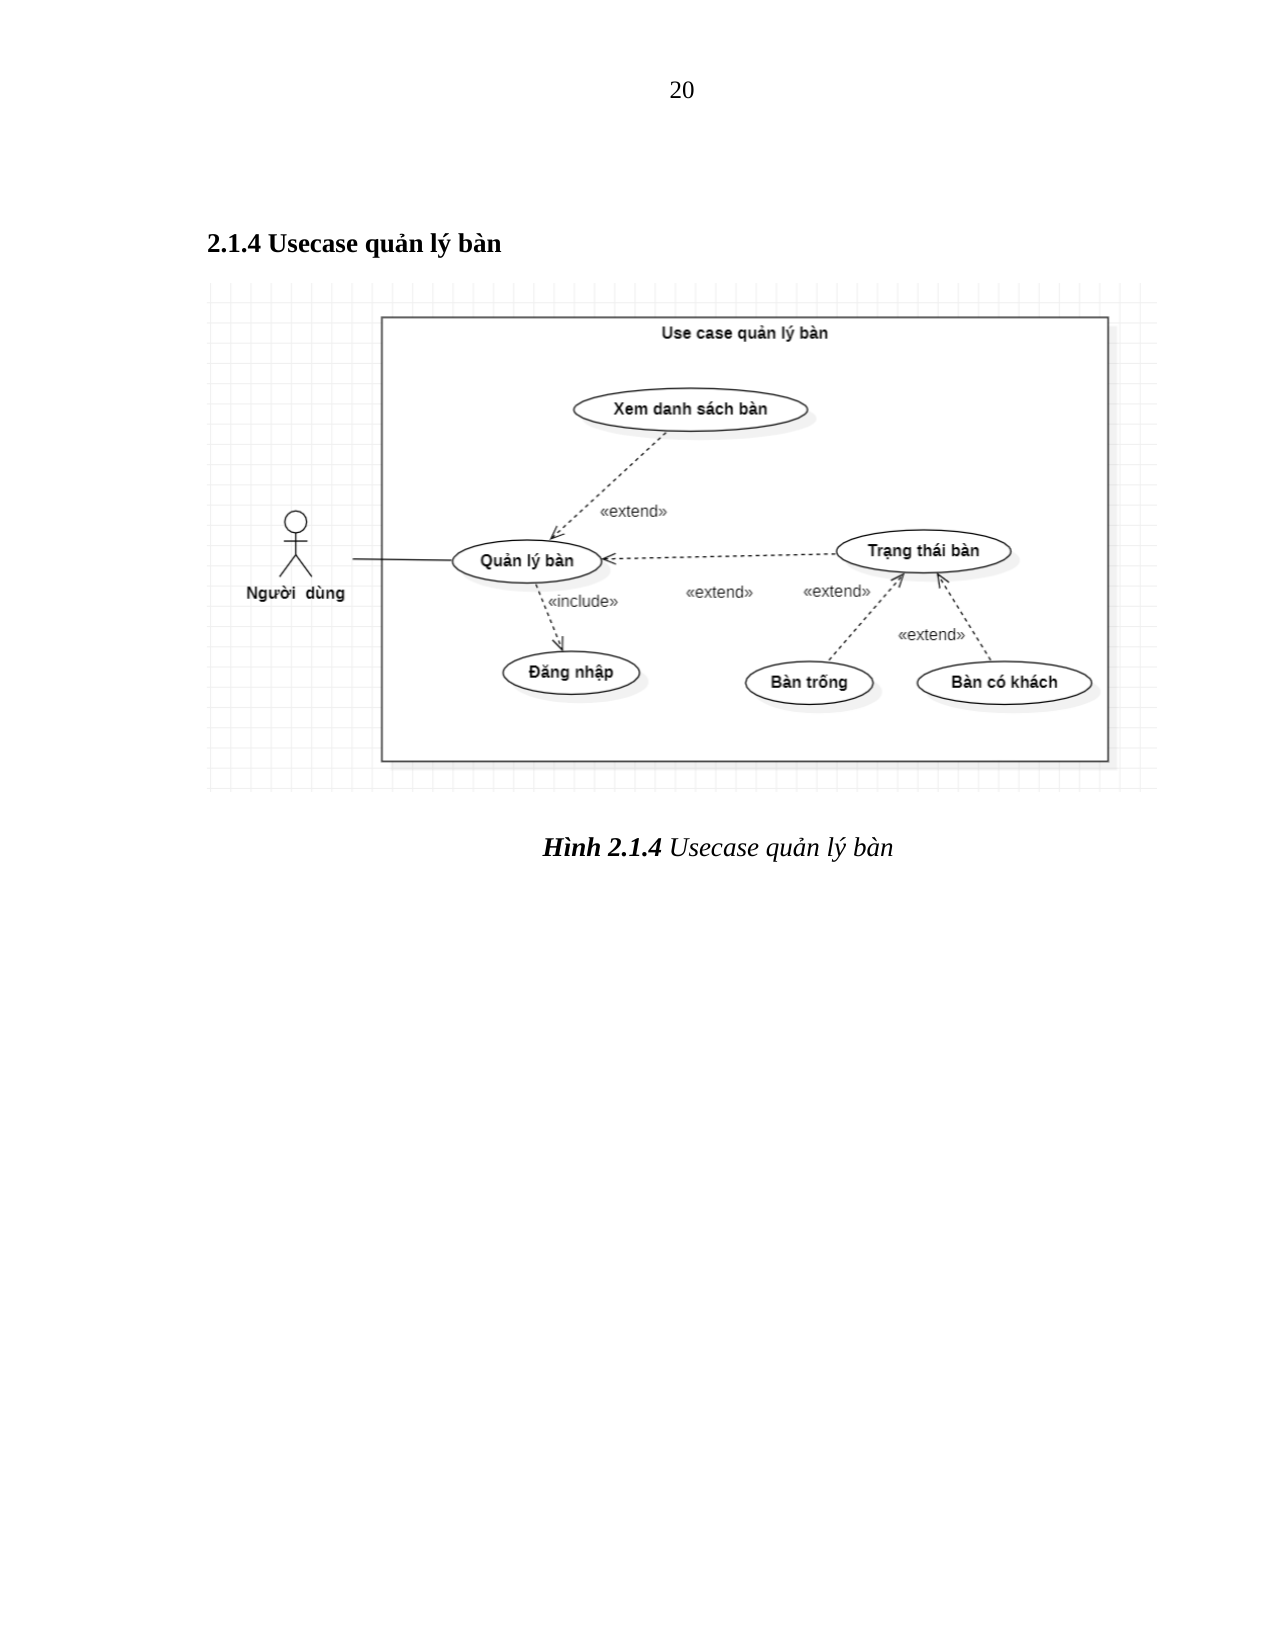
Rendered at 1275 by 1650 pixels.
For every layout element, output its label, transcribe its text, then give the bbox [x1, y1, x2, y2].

picture [206, 283, 1157, 792]
subtitle 2.1.4 Usecase quản lý bàn [207, 228, 1157, 259]
text Hình 2.1.4 Usecase quản lý bàn [207, 831, 1157, 863]
